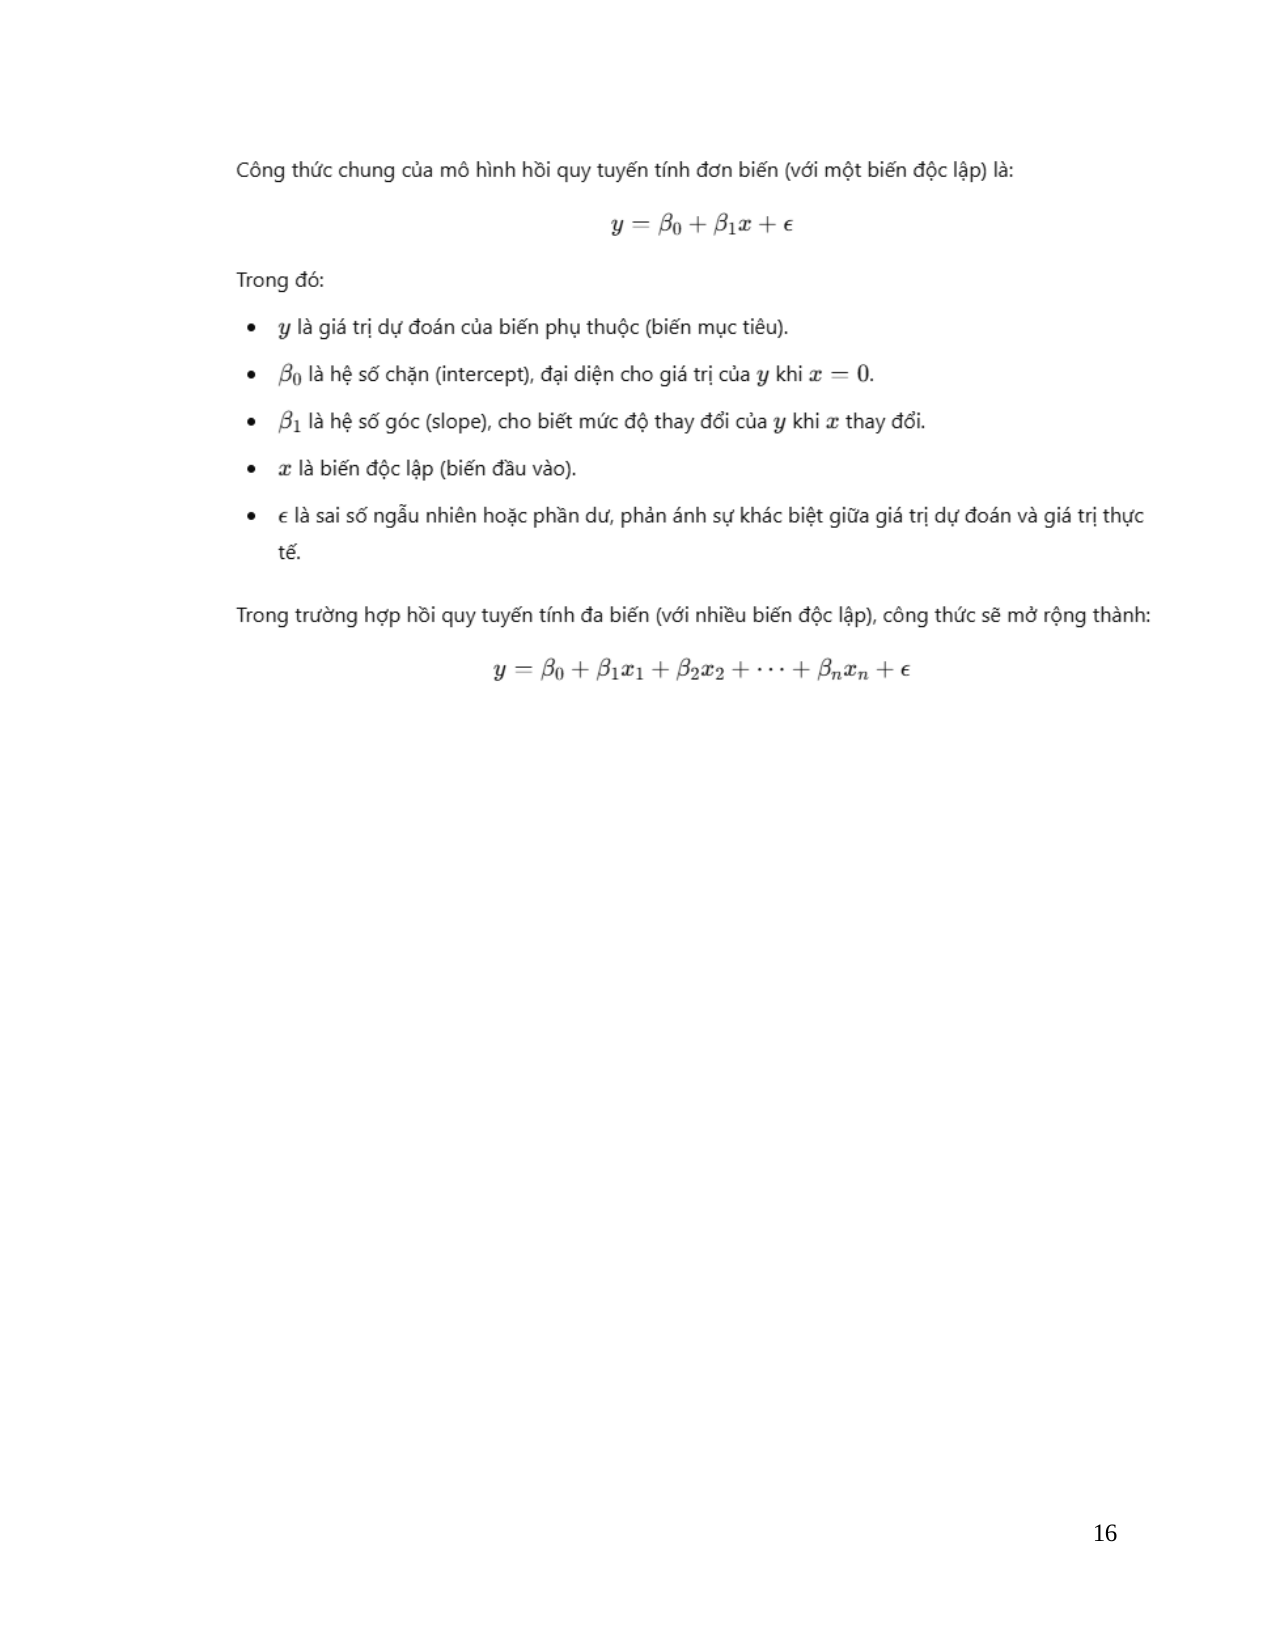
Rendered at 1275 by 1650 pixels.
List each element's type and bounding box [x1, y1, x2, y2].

picture [220, 143, 1182, 702]
